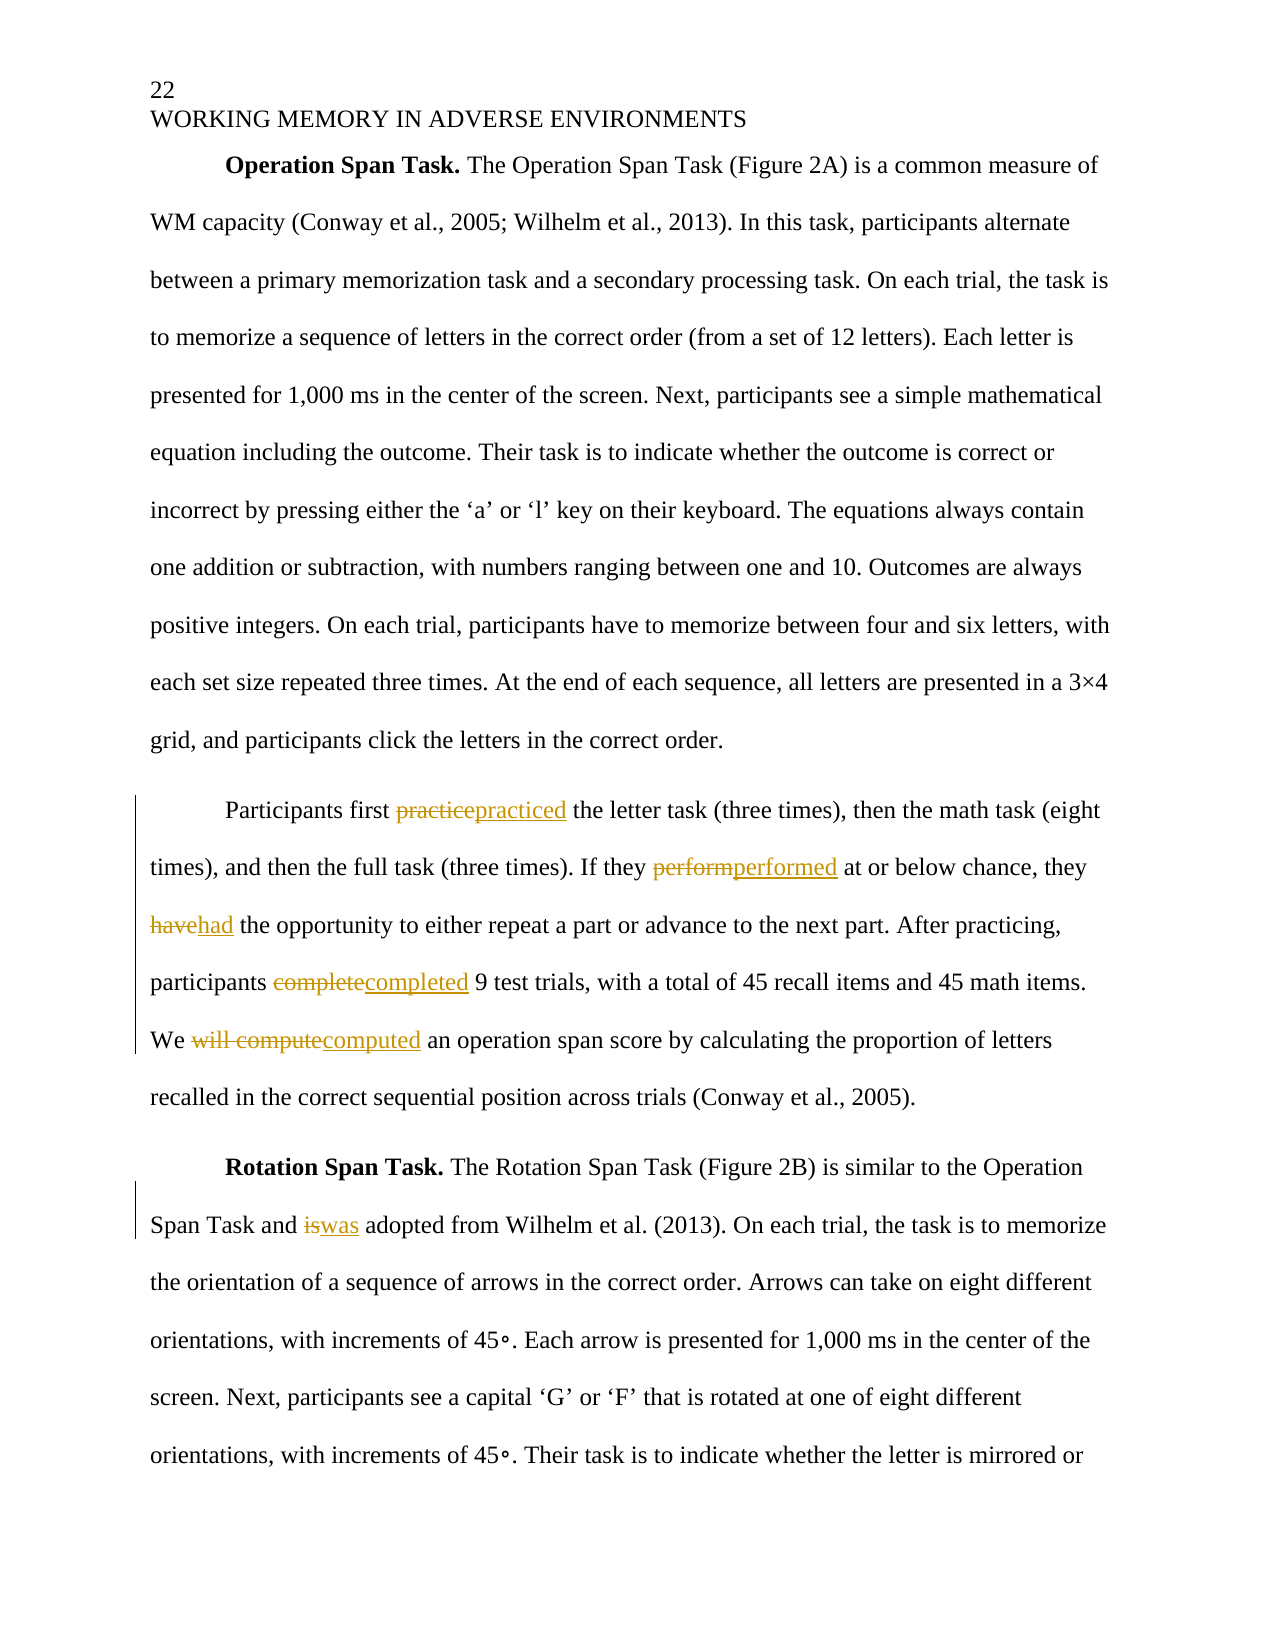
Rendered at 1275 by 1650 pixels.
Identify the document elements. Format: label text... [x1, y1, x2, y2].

text Participants first the letter task (three times), then the math task (eight times), and then the full task (three times). If they at or below chance, they the opportunity to either repeat a part or advance to the next part. After practicing, participants 9 test trials, with a total of 45 recall items and 45 math items. We an operation span score by calculating the proportion of letters recalled in the correct sequential position across trials (Conway et al., 2005). [150, 795, 1125, 1111]
